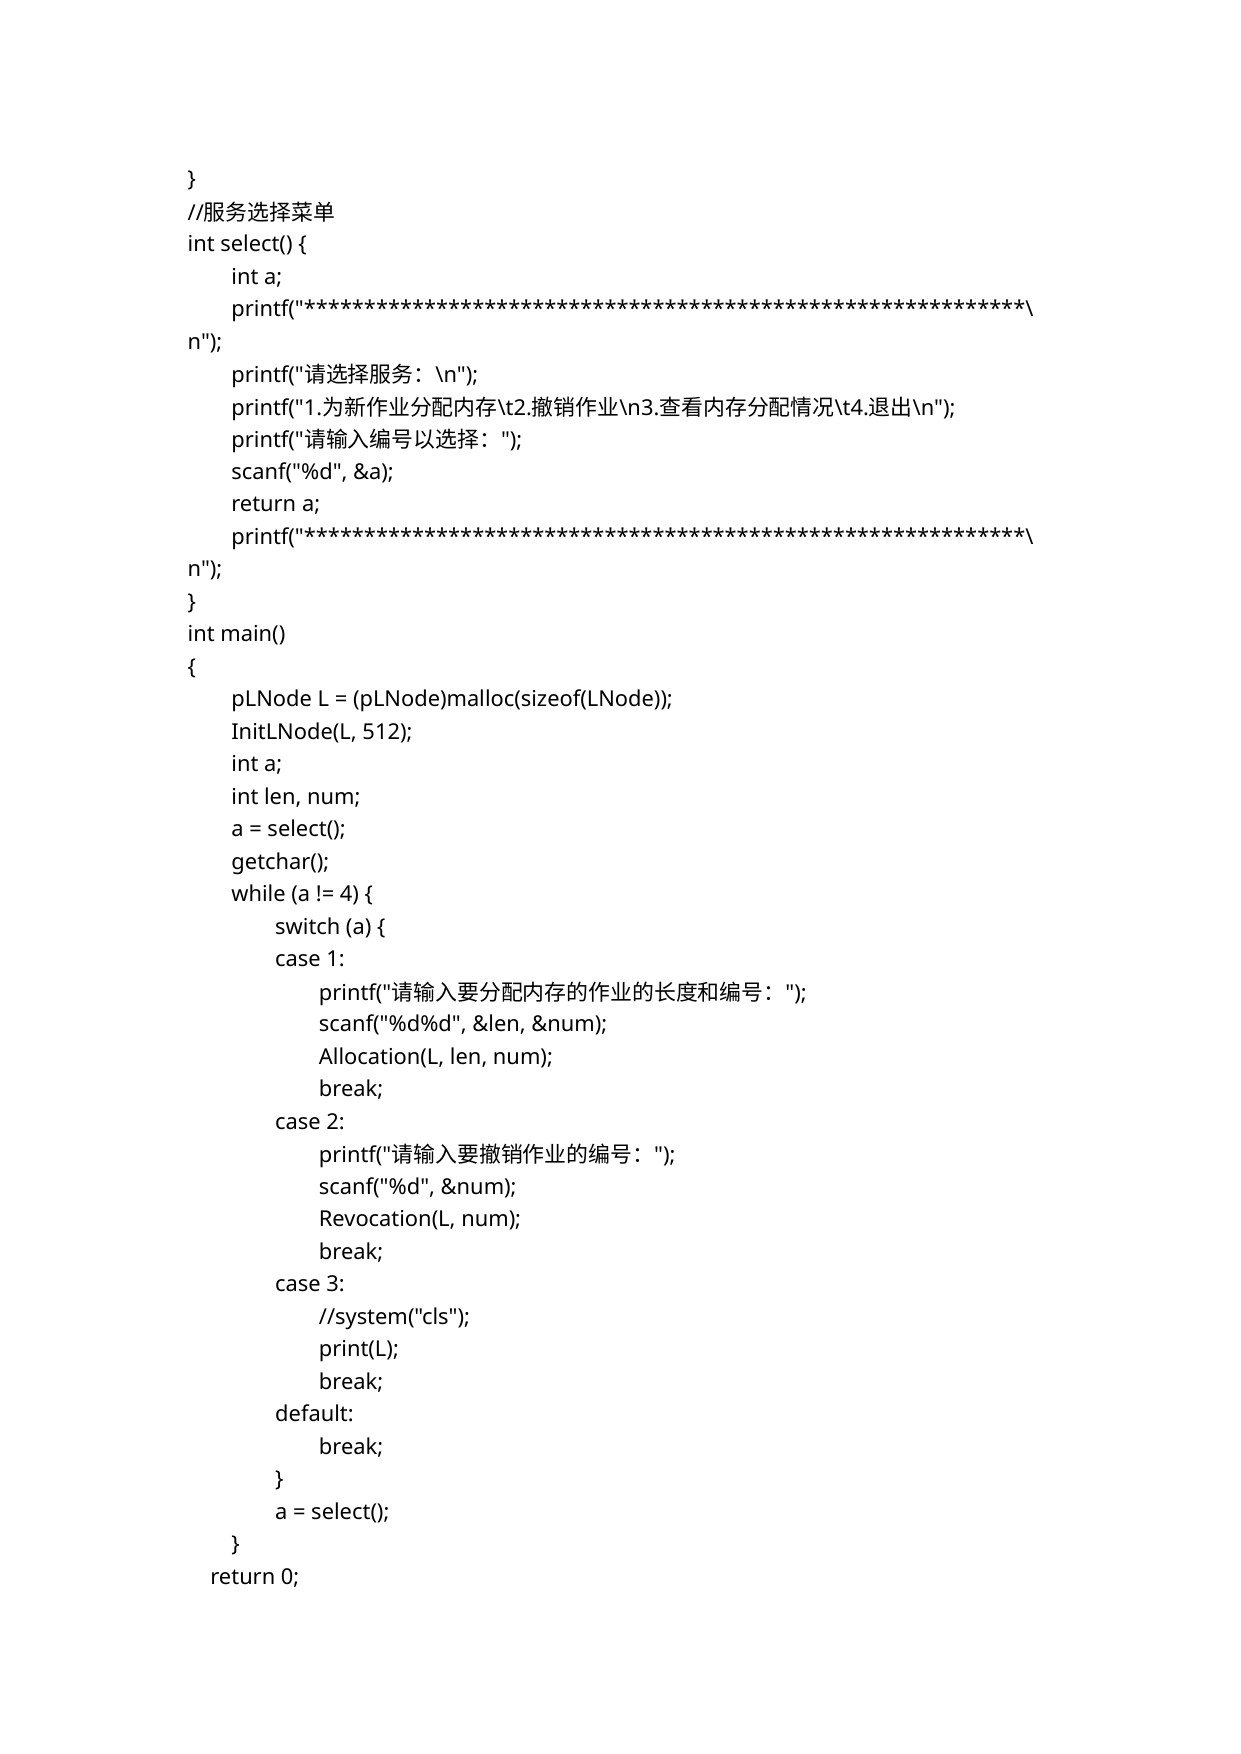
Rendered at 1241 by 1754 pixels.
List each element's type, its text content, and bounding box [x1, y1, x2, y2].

text switch (a) { [187, 909, 1053, 942]
text int select() { [187, 227, 1053, 259]
text } [187, 1527, 1053, 1559]
text return 0; [187, 1559, 1053, 1592]
text //system("cls"); [187, 1299, 1053, 1332]
text pLNode L = (pLNode)malloc(sizeof(LNode)); [187, 682, 1053, 714]
text printf("请输入要分配内存的作业的长度和编号："); [187, 974, 1053, 1007]
text break; [187, 1364, 1053, 1397]
text getchar(); [187, 844, 1053, 877]
text scanf("%d", &num); [187, 1169, 1053, 1202]
text while (a != 4) { [187, 877, 1053, 909]
text Allocation(L, len, num); [187, 1039, 1053, 1072]
text printf("1.为新作业分配内存\t2.撤销作业\n3.查看内存分配情况\t4.退出\n"); [187, 389, 1053, 422]
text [187, 292, 1053, 357]
text a = select(); [187, 812, 1053, 844]
text break; [187, 1234, 1053, 1267]
text InitLNode(L, 512); [187, 714, 1053, 747]
text default: [187, 1397, 1053, 1429]
text a = select(); [187, 1494, 1053, 1527]
text scanf("%d", &a); [187, 454, 1053, 487]
text int a; [187, 747, 1053, 779]
text print(L); [187, 1332, 1053, 1364]
text } [187, 162, 1053, 194]
text break; [187, 1429, 1053, 1462]
text printf("请选择服务：\n"); [187, 357, 1053, 389]
text printf("************************************************************\n"); [187, 519, 1053, 584]
text int a; [187, 259, 1053, 292]
text //服务选择菜单 [187, 194, 1053, 227]
text case 3: [187, 1267, 1053, 1299]
text return a; [187, 487, 1053, 519]
text int len, num; [187, 779, 1053, 812]
text break; [187, 1072, 1053, 1104]
text } [187, 1462, 1053, 1494]
text { [187, 649, 1053, 682]
text printf("请输入要撤销作业的编号："); [187, 1137, 1053, 1169]
text case 1: [187, 942, 1053, 974]
text case 2: [187, 1104, 1053, 1137]
text scanf("%d%d", &len, &num); [187, 1007, 1053, 1039]
text Revocation(L, num); [187, 1202, 1053, 1234]
text int main() [187, 617, 1053, 649]
text } [187, 584, 1053, 617]
text printf("请输入编号以选择："); [187, 422, 1053, 454]
